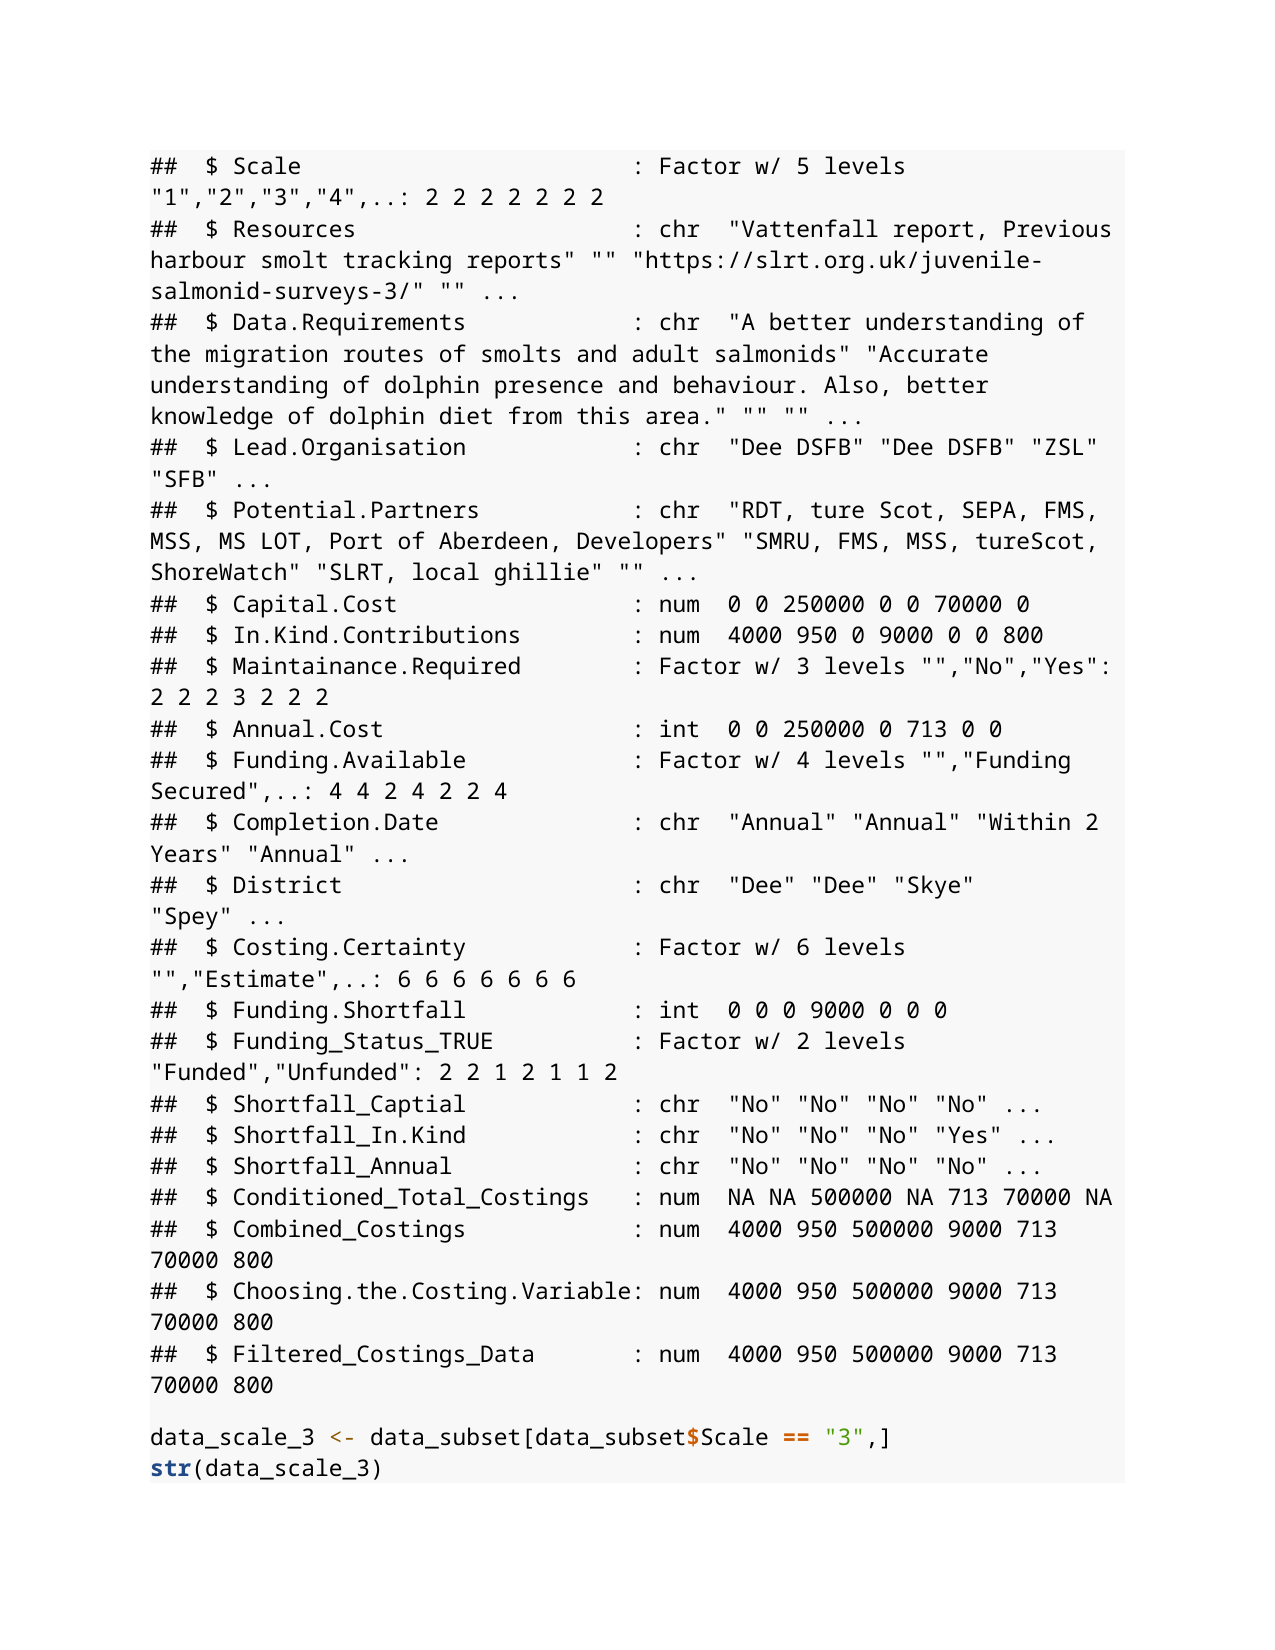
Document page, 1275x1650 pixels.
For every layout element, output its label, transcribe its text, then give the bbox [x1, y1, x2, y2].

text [150, 150, 1125, 1400]
text data_scale_3 <- data_subset[data_subset$Scale == "3",] str(data_scale_3) [384, 1421, 1125, 1483]
